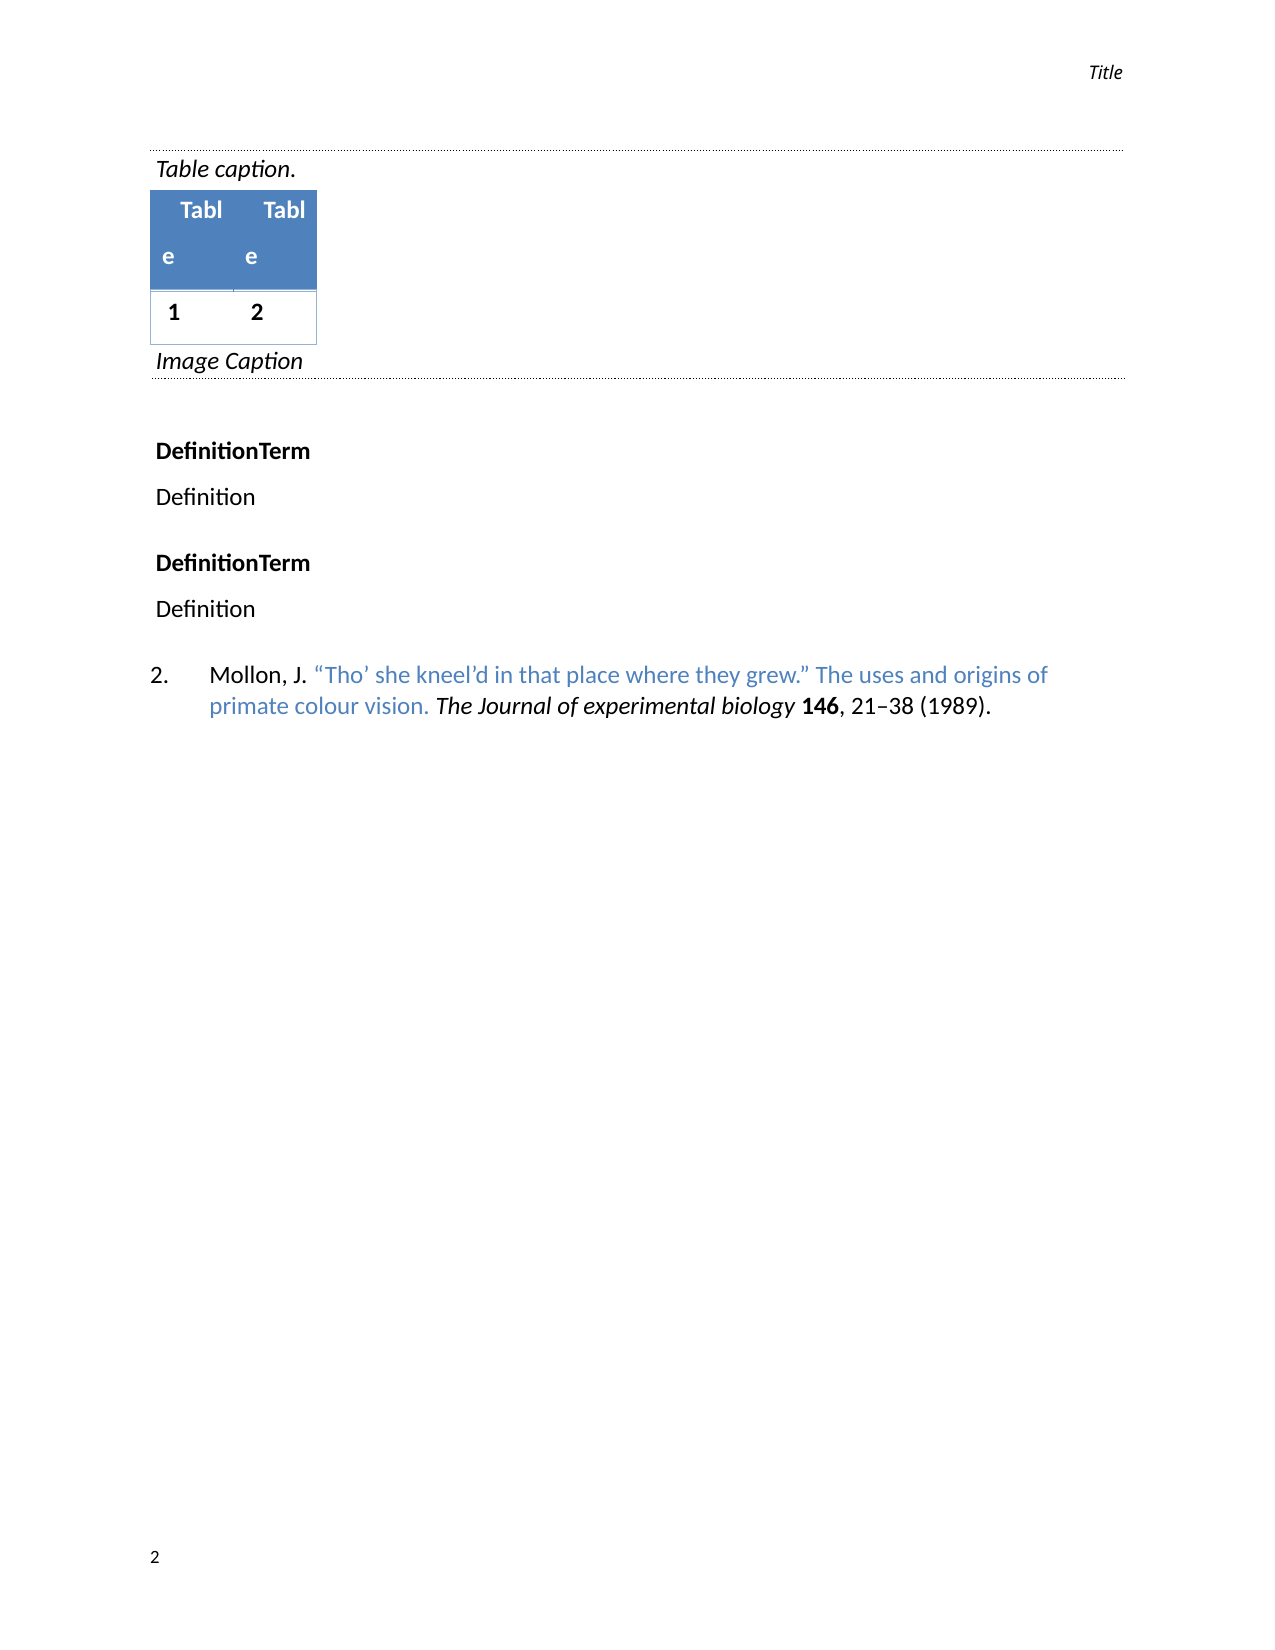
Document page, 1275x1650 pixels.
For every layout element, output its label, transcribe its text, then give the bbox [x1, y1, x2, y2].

text Image Caption [150, 345, 1125, 379]
table_header Table [234, 191, 316, 289]
text Table caption. [150, 150, 1125, 184]
text Definition [150, 593, 1125, 623]
table_cell 2 [234, 292, 316, 344]
text 2. Mollon, J. “Tho’ she kneel’d in that place where they grew.” The uses and origins of primate colour vision. The Journal of experimental biology 146, 21–38 (1989). [150, 659, 1125, 721]
table_header Table [151, 191, 233, 289]
text DefinitionTerm [150, 547, 1125, 578]
table_cell 1 [151, 292, 234, 344]
text Definition [150, 481, 1125, 511]
text DefinitionTerm [150, 435, 1125, 465]
